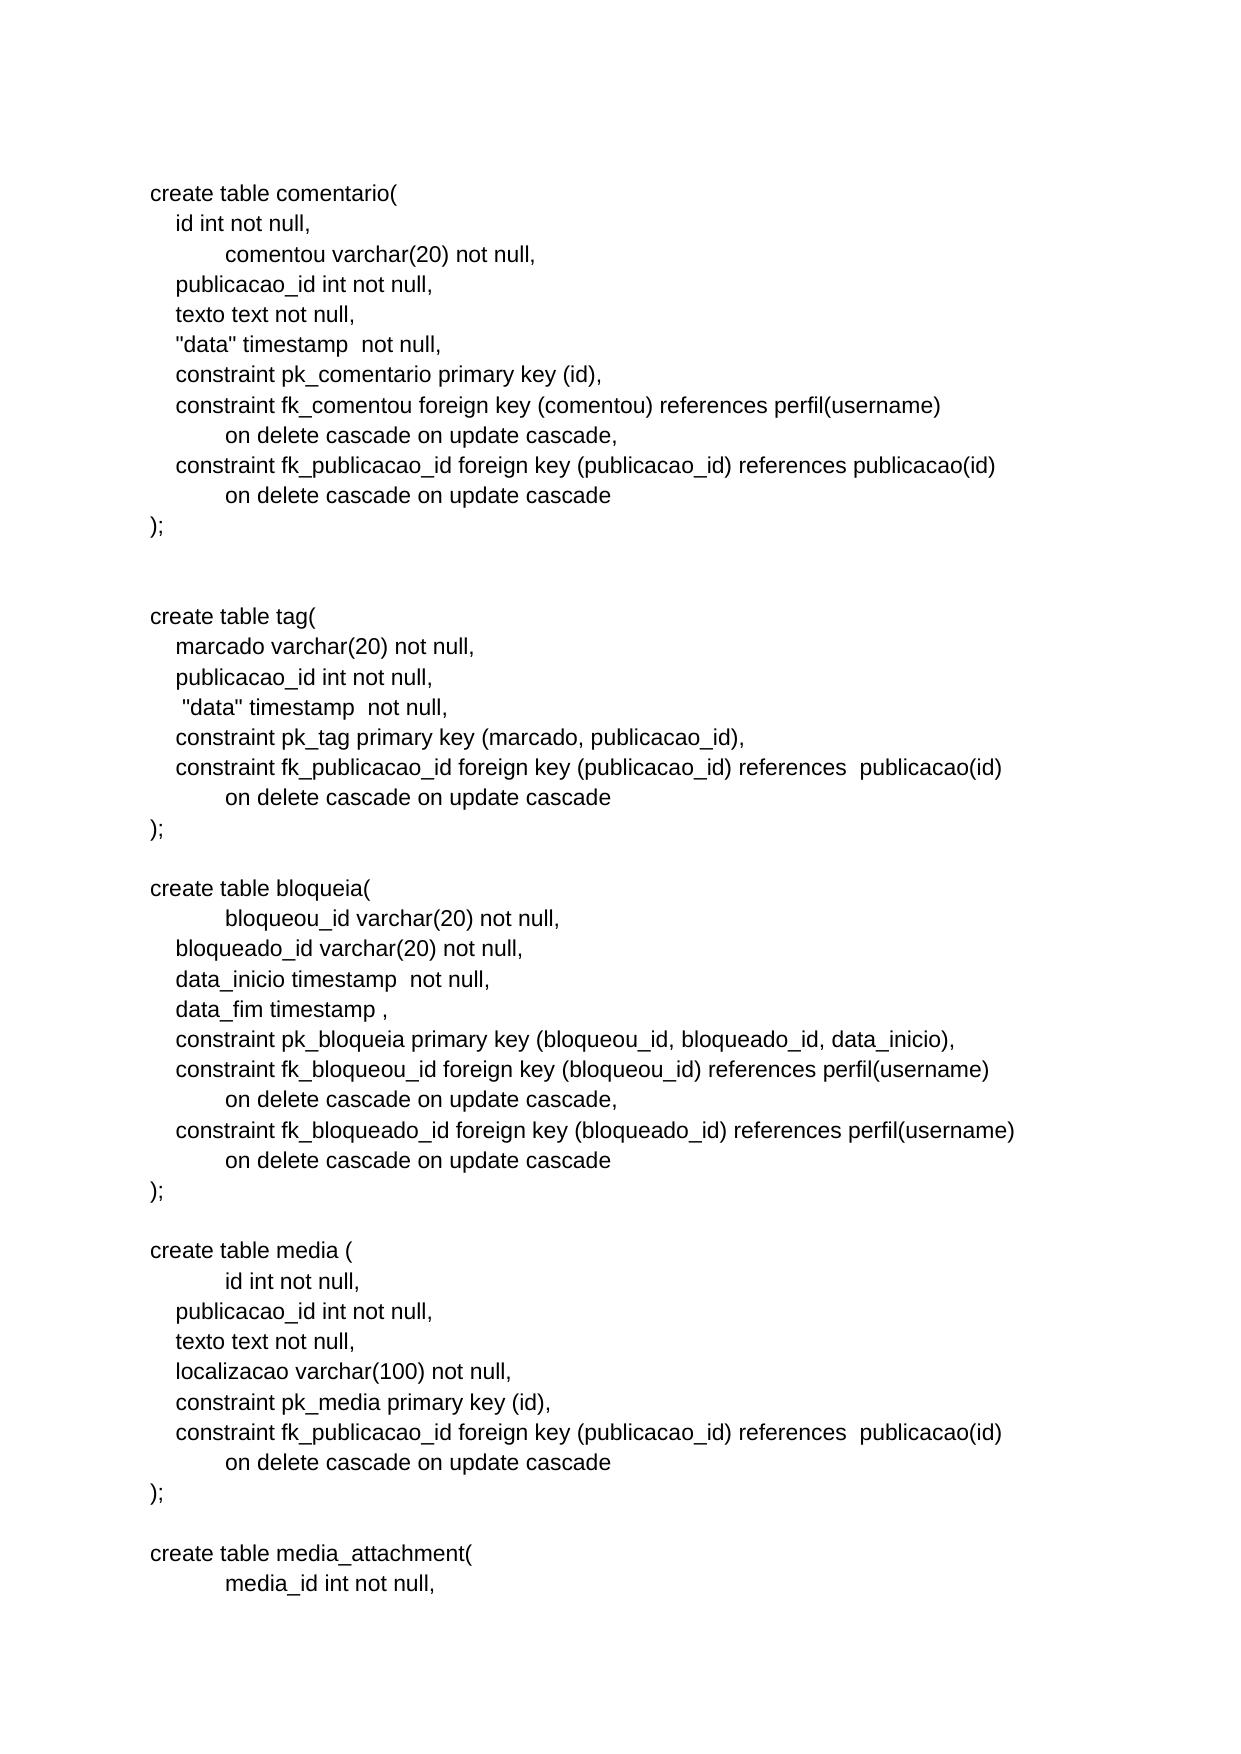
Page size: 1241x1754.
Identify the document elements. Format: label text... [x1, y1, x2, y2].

text marcado varchar(20) not null, [150, 633, 1090, 660]
text ); [150, 1479, 1090, 1506]
text create table comentario( [150, 180, 1090, 207]
text ); [150, 814, 1090, 841]
text create table media ( [150, 1237, 1090, 1264]
text ); [150, 512, 1090, 539]
text on delete cascade on update cascade, [150, 1086, 1090, 1113]
text data_fim timestamp , [150, 996, 1090, 1022]
text constraint fk_publicacao_id foreign key (publicacao_id) references publicacao(id) [150, 452, 1090, 478]
text constraint pk_bloqueia primary key (bloqueou_id, bloqueado_id, data_inicio), [150, 1026, 1090, 1052]
text constraint fk_publicacao_id foreign key (publicacao_id) references publicacao(id) [150, 754, 1090, 781]
text on delete cascade on update cascade [225, 1449, 1090, 1475]
text on delete cascade on update cascade, [150, 422, 1090, 448]
text id int not null, [150, 210, 1090, 237]
text texto text not null, [150, 301, 1090, 327]
text constraint pk_tag primary key (marcado, publicacao_id), [150, 724, 1090, 750]
text constraint fk_publicacao_id foreign key (publicacao_id) references publicacao(id) [150, 1419, 1090, 1445]
text create table media_attachment( [150, 1539, 1090, 1566]
text on delete cascade on update cascade [150, 482, 1090, 509]
text constraint pk_media primary key (id), [150, 1388, 1090, 1415]
text publicacao_id int not null, [150, 1298, 1090, 1324]
text comentou varchar(20) not null, [150, 241, 1090, 267]
text on delete cascade on update cascade [150, 784, 1090, 811]
text constraint fk_comentou foreign key (comentou) references perfil(username) [150, 392, 1090, 418]
text on delete cascade on update cascade [150, 1147, 1090, 1173]
text bloqueado_id varchar(20) not null, [150, 935, 1090, 962]
text publicacao_id int not null, [150, 663, 1090, 690]
text bloqueou_id varchar(20) not null, [150, 905, 1090, 932]
text localizacao varchar(100) not null, [150, 1358, 1090, 1385]
text create table tag( [150, 603, 1090, 629]
text constraint fk_bloqueado_id foreign key (bloqueado_id) references perfil(username) [150, 1117, 1090, 1143]
text constraint pk_comentario primary key (id), [150, 361, 1090, 388]
text publicacao_id int not null, [150, 271, 1090, 297]
text ); [150, 1177, 1090, 1203]
text "data" timestamp not null, [150, 694, 1090, 720]
text id int not null, [150, 1268, 1090, 1294]
text media_id int not null, [150, 1570, 1090, 1596]
text "data" timestamp not null, [150, 331, 1090, 358]
text create table bloqueia( [150, 875, 1090, 901]
text constraint fk_bloqueou_id foreign key (bloqueou_id) references perfil(username) [150, 1056, 1090, 1083]
text data_inicio timestamp not null, [150, 966, 1090, 992]
text texto text not null, [150, 1328, 1090, 1354]
